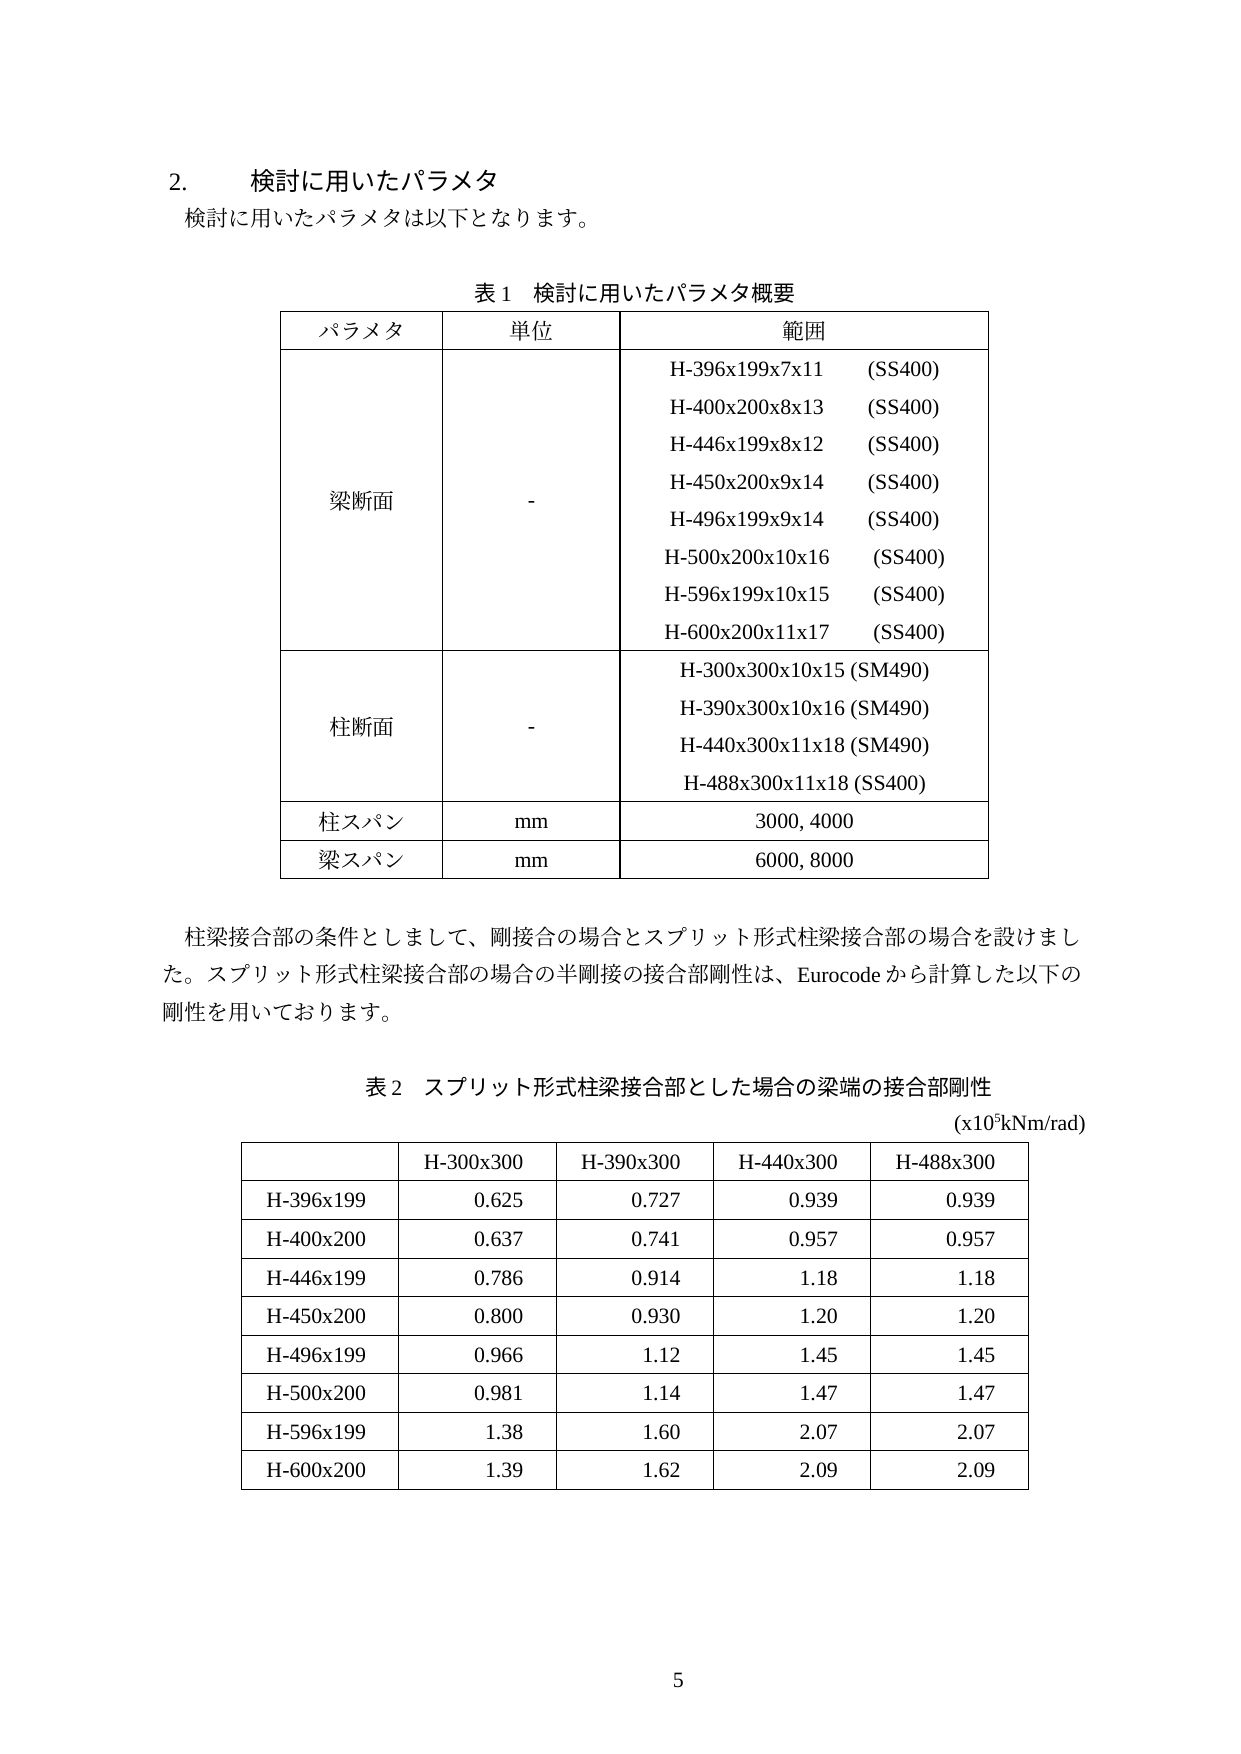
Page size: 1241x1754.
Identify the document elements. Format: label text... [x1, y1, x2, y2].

table_cell 0.741 [557, 1220, 713, 1257]
text 柱梁接合部の条件としまして、剛接合の場合とスプリット形式柱梁接合部の場合を設けました。スプリット形式柱梁接合部の場合の半剛接の接合部剛性は、Eurocodeから計算した以下の剛性を用いております。 [162, 917, 1085, 1029]
table_cell 0.786 [399, 1259, 556, 1296]
table_cell 1.45 [871, 1336, 1028, 1373]
table_cell H-300x300x10x15 (SM490) H-390x300x10x16 (SM490) H-440x300x11x18 (SM490) H-488x300x11x18 (SS400) [621, 651, 988, 801]
table_cell 0.966 [399, 1336, 556, 1373]
table_cell 0.930 [557, 1297, 713, 1334]
table_cell mm [443, 802, 619, 840]
table_header [242, 1143, 398, 1180]
text (x105kNm/rad) [162, 1104, 1085, 1142]
table_cell 2.09 [871, 1451, 1028, 1489]
table_cell mm [443, 841, 619, 878]
text 表1 検討に用いたパラメタ概要 [162, 273, 1107, 311]
table_cell 柱スパン [281, 802, 442, 840]
table_cell H-450x200 [242, 1297, 398, 1334]
subtitle 検討に用いたパラメタ [162, 161, 1107, 198]
table_cell 0.727 [557, 1181, 713, 1219]
table_header パラメタ [281, 312, 442, 349]
table_cell H-400x200 [242, 1220, 398, 1257]
table_cell 1.20 [714, 1297, 870, 1334]
table_cell 1.20 [871, 1297, 1028, 1334]
table_cell 梁断面 [281, 350, 442, 650]
table_cell H-396x199x7x11 (SS400) H-400x200x8x13 (SS400) H-446x199x8x12 (SS400) H-450x200x9x14 (SS400) H-496x199x9x14 (SS400) H-500x200x10x16 (SS400) H-596x199x10x15 (SS400) H-600x200x11x17 (SS400) [621, 350, 988, 650]
table_cell 1.12 [557, 1336, 713, 1373]
table_cell 0.939 [714, 1181, 870, 1219]
table_cell 0.914 [557, 1259, 713, 1296]
table_cell 3000, 4000 [621, 802, 988, 840]
table_cell 1.18 [714, 1259, 870, 1296]
table_cell 2.07 [714, 1413, 870, 1450]
table_cell 0.939 [871, 1181, 1028, 1219]
table_cell 1.45 [714, 1336, 870, 1373]
table_cell H-446x199 [242, 1259, 398, 1296]
table_cell 1.62 [557, 1451, 713, 1489]
table_cell 0.800 [399, 1297, 556, 1334]
table_cell 0.957 [714, 1220, 870, 1257]
table_cell - [443, 651, 619, 801]
table_cell 1.47 [871, 1374, 1028, 1412]
table_header H-390x300 [557, 1143, 713, 1180]
table_cell 1.60 [557, 1413, 713, 1450]
table_cell 柱断面 [281, 651, 442, 801]
table_cell 0.957 [871, 1220, 1028, 1257]
table_cell 0.637 [399, 1220, 556, 1257]
table_cell 1.14 [557, 1374, 713, 1412]
table_cell 1.39 [399, 1451, 556, 1489]
table_cell 2.07 [871, 1413, 1028, 1450]
table_cell 0.625 [399, 1181, 556, 1219]
table_header 単位 [443, 312, 619, 349]
table_cell H-496x199 [242, 1336, 398, 1373]
text 表2 スプリット形式柱梁接合部とした場合の梁端の接合部剛性 [228, 1067, 1107, 1104]
table_cell 1.38 [399, 1413, 556, 1450]
table_cell 1.18 [871, 1259, 1028, 1296]
table_cell H-596x199 [242, 1413, 398, 1450]
table_cell 0.981 [399, 1374, 556, 1412]
table_cell 梁スパン [281, 841, 442, 878]
table_cell H-396x199 [242, 1181, 398, 1219]
table_header H-440x300 [714, 1143, 870, 1180]
table_header 範囲 [621, 312, 988, 349]
table_header H-488x300 [871, 1143, 1028, 1180]
table_cell 1.47 [714, 1374, 870, 1412]
table_cell - [443, 350, 619, 650]
table_header H-300x300 [399, 1143, 556, 1180]
table_cell 2.09 [714, 1451, 870, 1489]
text 検討に用いたパラメタは以下となります。 [162, 198, 1085, 236]
table_cell H-600x200 [242, 1451, 398, 1489]
table_cell 6000, 8000 [621, 841, 988, 878]
table_cell H-500x200 [242, 1374, 398, 1412]
